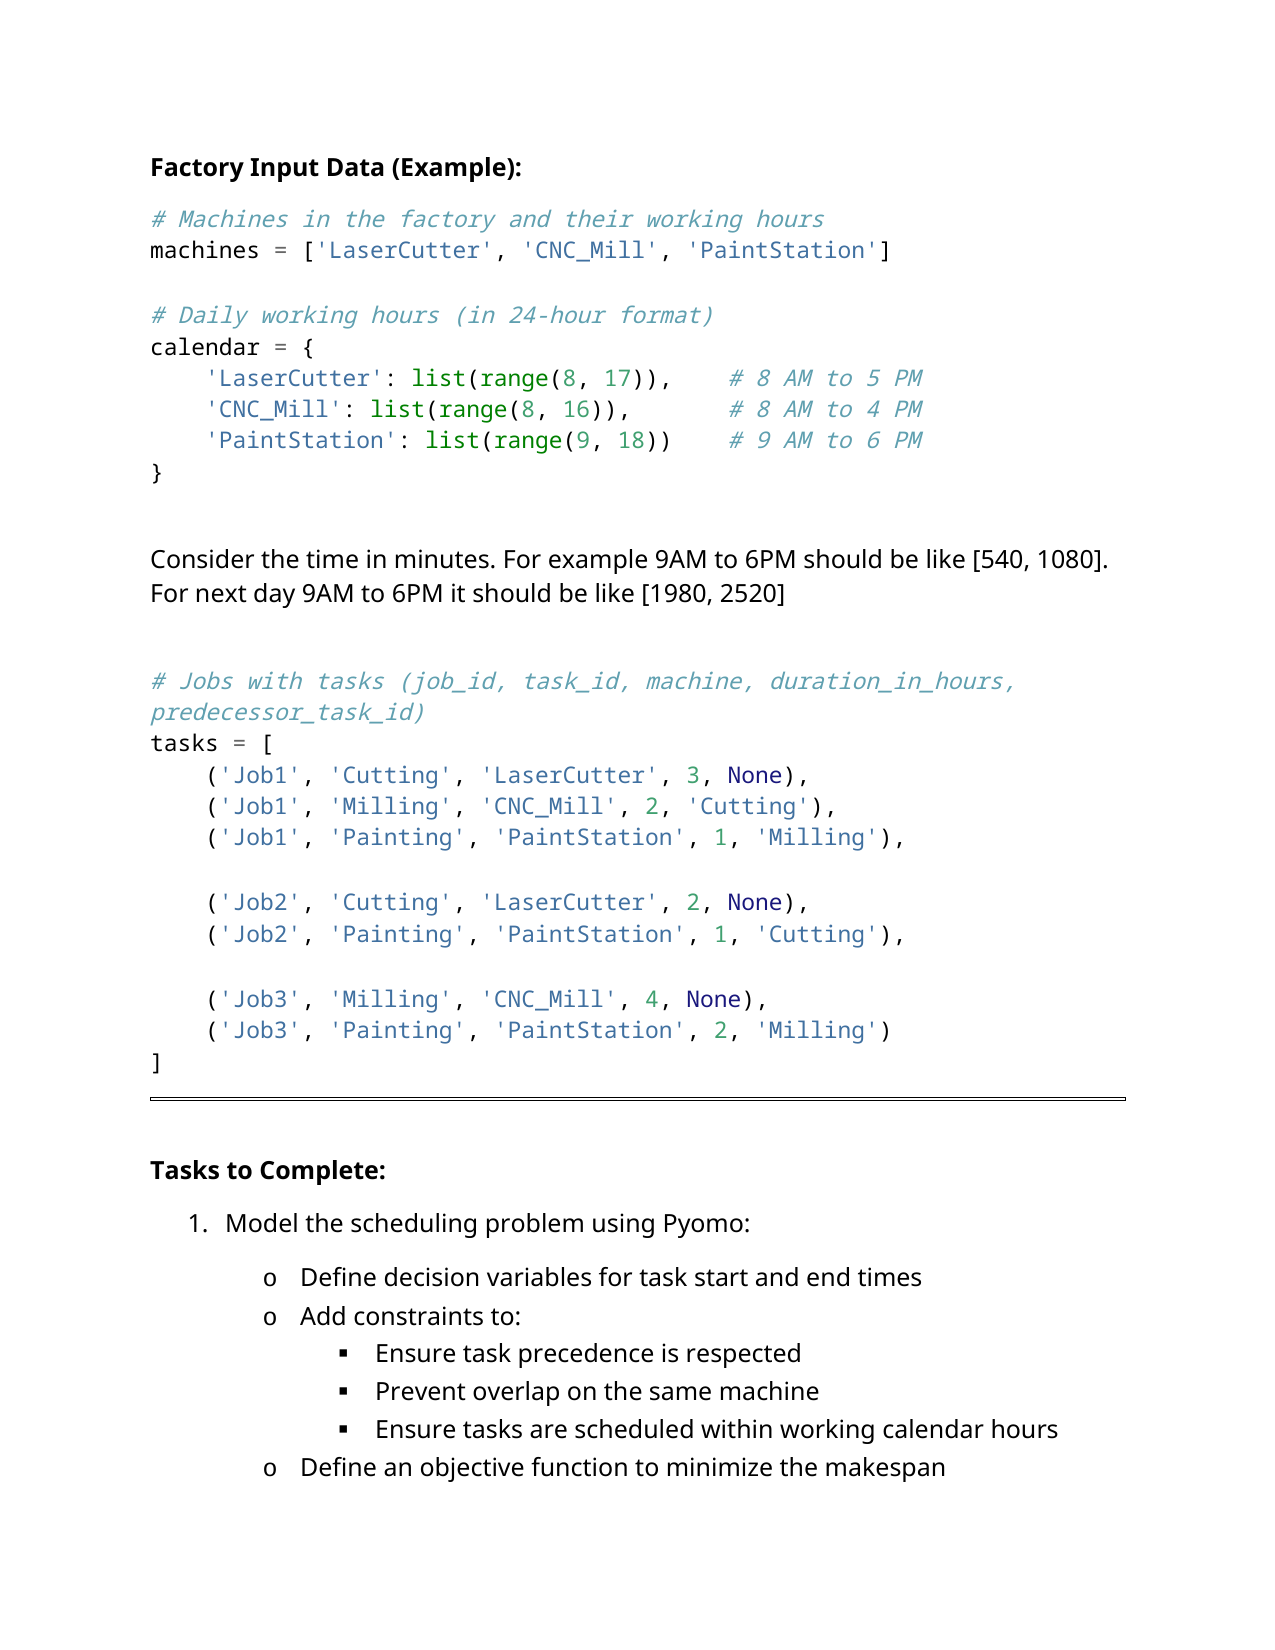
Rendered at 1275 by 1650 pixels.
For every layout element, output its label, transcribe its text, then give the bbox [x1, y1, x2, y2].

text Consider the time in minutes. For example 9AM to 6PM should be like [540, 1080]. For next day 9AM to 6PM it should be like [1980, 2520] [150, 542, 1125, 610]
text Tasks to Complete: [150, 1152, 1125, 1186]
list Model the scheduling problem using Pyomo: [187, 1205, 1125, 1239]
text # Machines in the factory and their working hours machines = ['LaserCutter', 'CNC_Mill', 'PaintStation'] # Daily working hours (in 24-hour format) calendar = { 'LaserCutter': list(range(8, 17)), # 8 AM to 5 PM 'CNC_Mill': list(range(8, 16)), # 8 AM to 4 PM 'PaintStation': list(range(9, 18)) # 9 AM to 6 PM } [150, 203, 1125, 521]
list Define decision variables for task start and end times [262, 1260, 1125, 1294]
list Prevent overlap on the same machine [337, 1374, 1125, 1408]
list Ensure tasks are scheduled within working calendar hours [337, 1412, 1125, 1446]
list Ensure task precedence is respected [337, 1336, 1125, 1370]
list Define an objective function to minimize the makespan [262, 1449, 1125, 1484]
list Add constraints to: [262, 1298, 1125, 1332]
text Factory Input Data (Example): [150, 150, 1125, 184]
text # Jobs with tasks (job_id, task_id, machine, duration_in_hours, predecessor_task_id) tasks = [ ('Job1', 'Cutting', 'LaserCutter', 3, None), ('Job1', 'Milling', 'CNC_Mill', 2, 'Cutting'), ('Job1', 'Painting', 'PaintStation', 1, 'Milling'), ('Job2', 'Cutting', 'LaserCutter', 2, None), ('Job2', 'Painting', 'PaintStation', 1, 'Cutting'), ('Job3', 'Milling', 'CNC_Mill', 4, None), ('Job3', 'Painting', 'PaintStation', 2, 'Milling') ] [150, 631, 1125, 1077]
